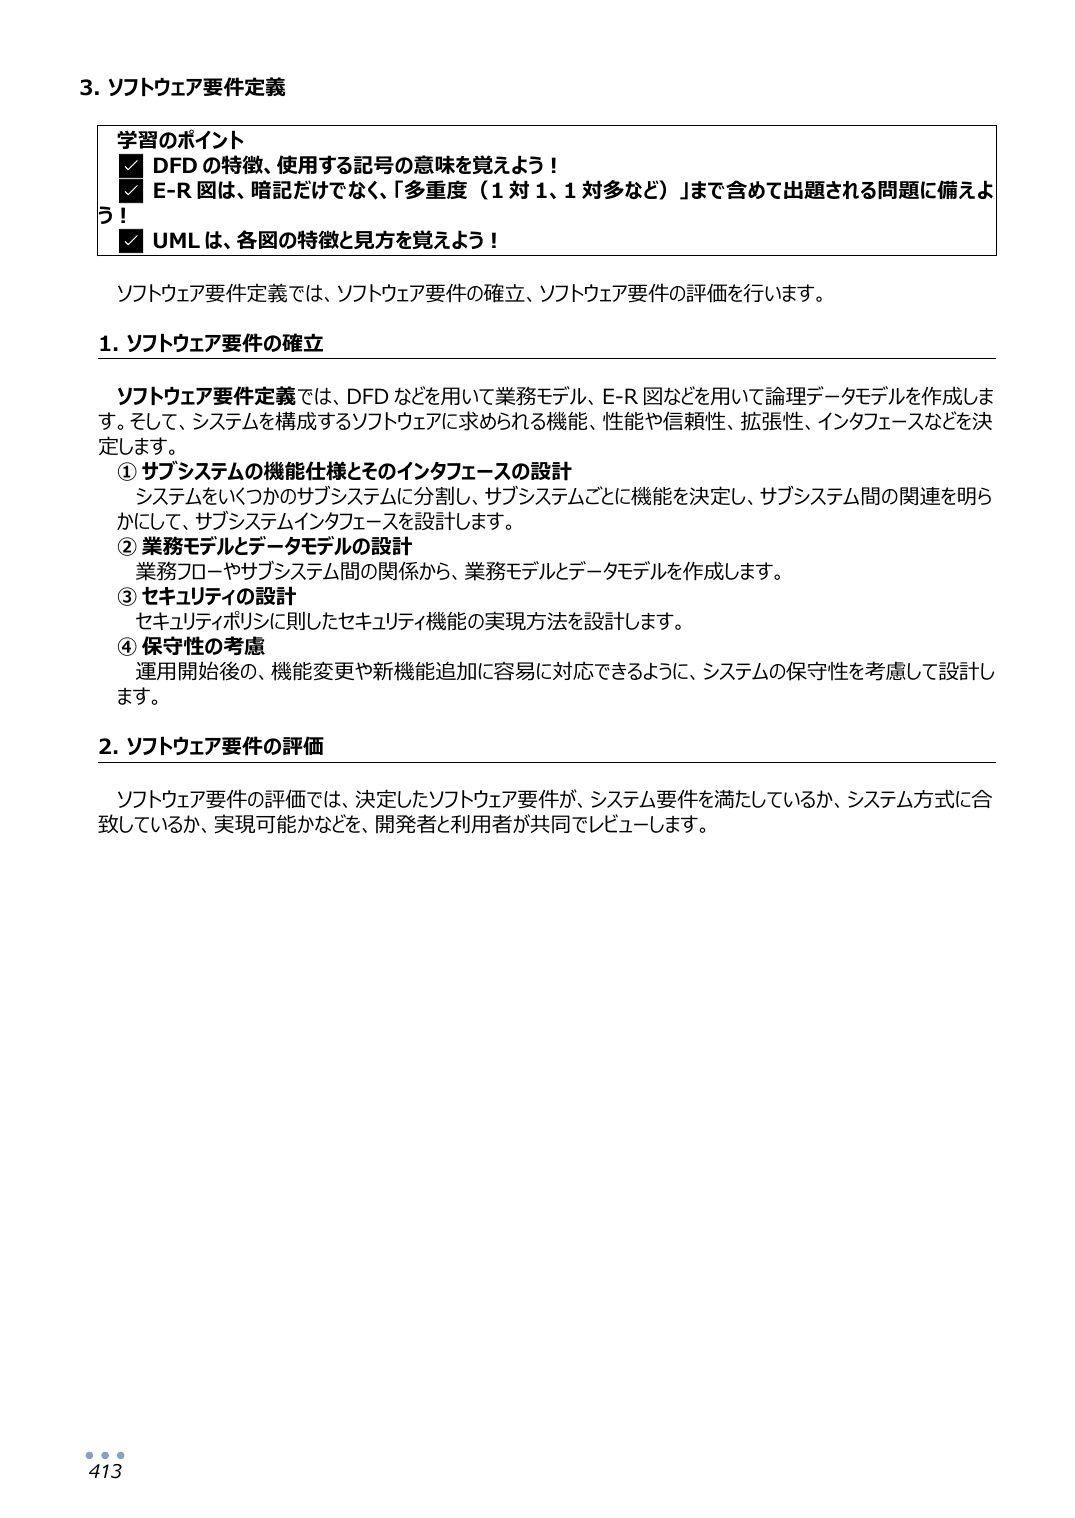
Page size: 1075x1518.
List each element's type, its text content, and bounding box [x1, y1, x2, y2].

text システムをいくつかのサブシステムに分割し、サブシステムごとに機能を決定し、サブシステム間の関連を明らかにして、サブシステムインタフェースを設計します。 [117, 484, 996, 534]
text 業務フローやサブシステム間の関係から、業務モデルとデータモデルを作成します。 [79, 559, 996, 584]
subtitle ②業務モデルとデータモデルの設計 [98, 534, 996, 559]
subtitle 2. ソフトウェア要件の評価 [98, 734, 996, 762]
text ✅ E-R図は、暗記だけでなく、「多重度（1対1、1対多など）」まで含めて出題される問題に備えよう！ [98, 175, 996, 225]
subtitle 3. ソフトウェア要件定義 [79, 74, 996, 100]
text ソフトウェア要件定義では、ソフトウェア要件の確立、ソフトウェア要件の評価を行います。 [98, 281, 996, 306]
text ソフトウェア要件の評価では、決定したソフトウェア要件が、システム要件を満たしているか、システム方式に合致しているか、実現可能かなどを、開発者と利用者が共同でレビューします。 [98, 788, 996, 838]
text ✅ DFDの特徴、使用する記号の意味を覚えよう！ [98, 150, 996, 175]
subtitle ③セキュリティの設計 [98, 584, 996, 609]
text 学習のポイント [98, 126, 996, 150]
text ソフトウェア要件定義では、DFDなどを用いて業務モデル、E-R図などを用いて論理データモデルを作成します。そして、システムを構成するソフトウェアに求められる機能、性能や信頼性、拡張性、インタフェースなどを決定します。 [98, 384, 996, 459]
text ✅ UMLは、各図の特徴と見方を覚えよう！ [98, 225, 996, 255]
subtitle ④保守性の考慮 [98, 634, 996, 659]
subtitle ①サブシステムの機能仕様とそのインタフェースの設計 [98, 459, 996, 484]
text 運用開始後の、機能変更や新機能追加に容易に対応できるように、システムの保守性を考慮して設計します。 [117, 659, 996, 709]
subtitle 1. ソフトウェア要件の確立 [98, 331, 996, 358]
text セキュリティポリシに則したセキュリティ機能の実現方法を設計します。 [79, 609, 996, 634]
